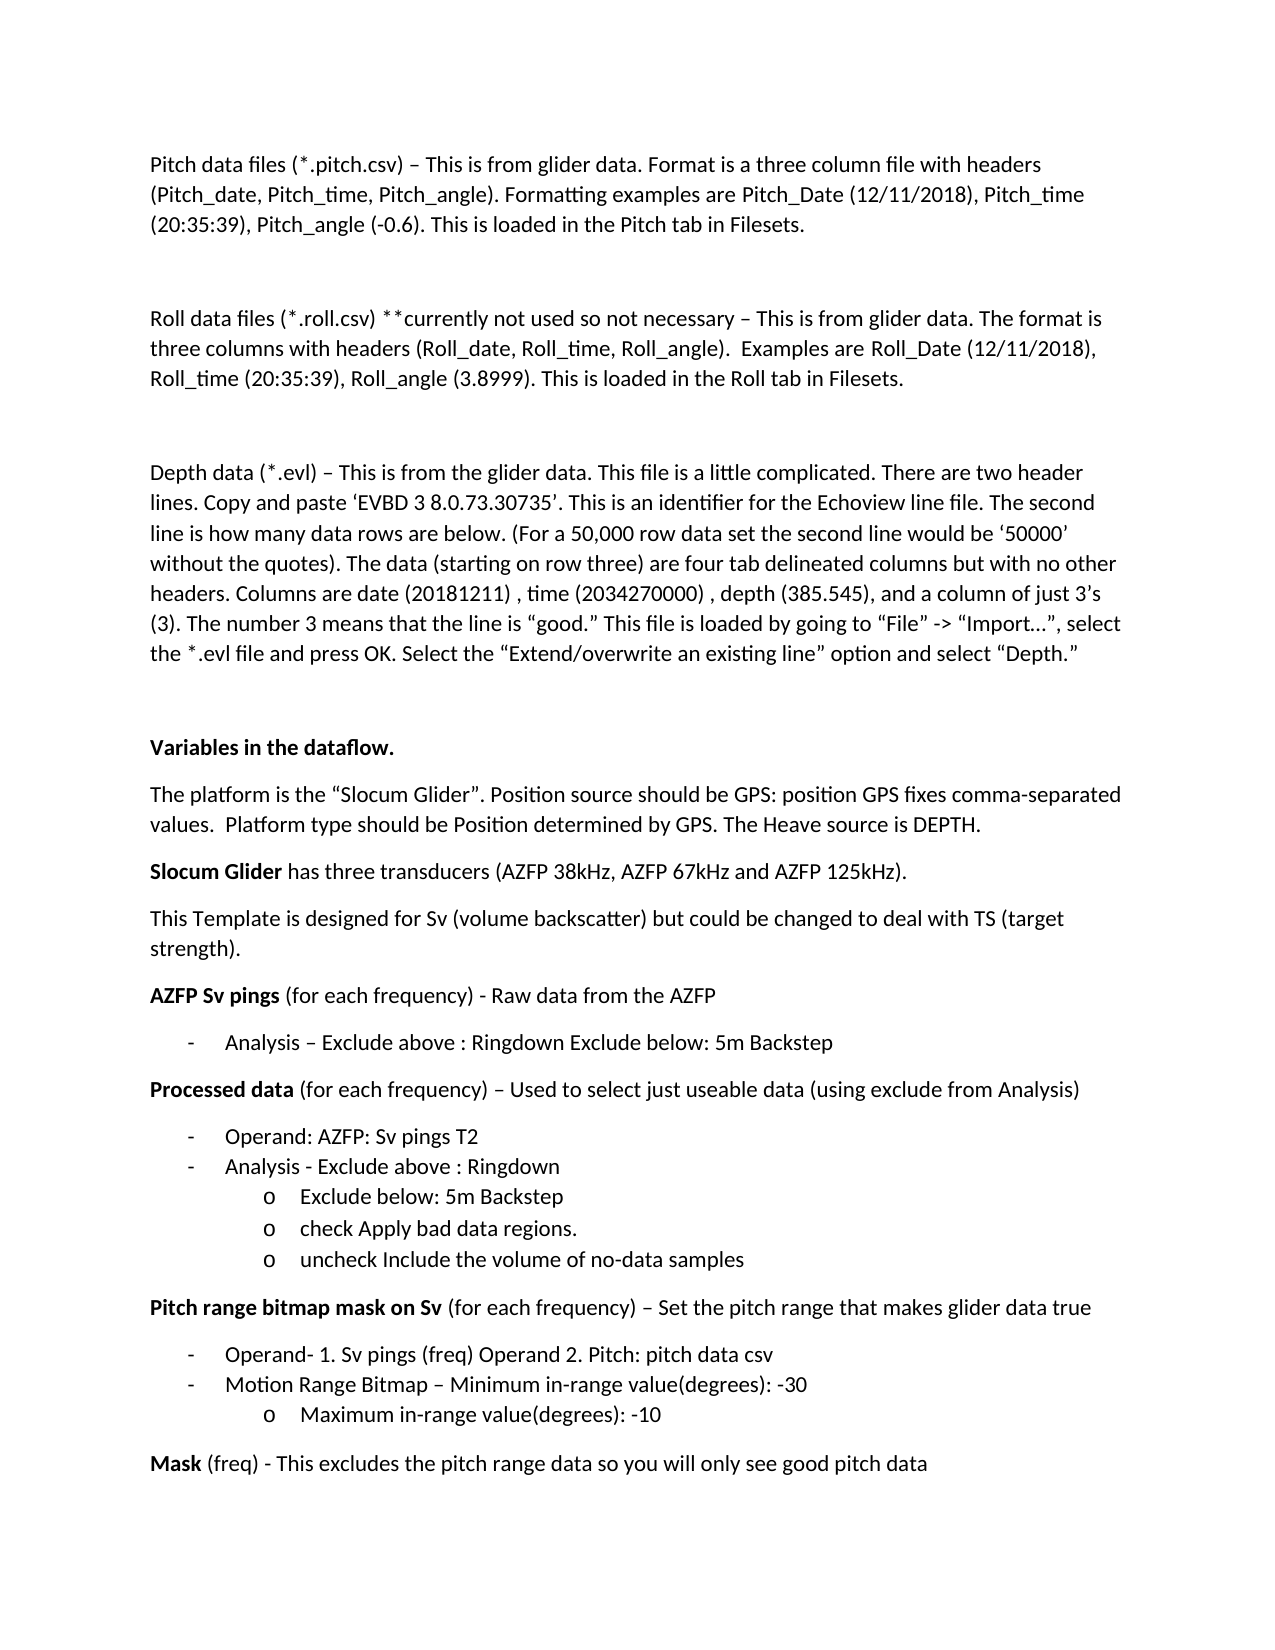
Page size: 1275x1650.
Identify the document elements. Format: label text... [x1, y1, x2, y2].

list Exclude below: 5m Backstep [262, 1182, 1125, 1211]
text Depth data (*.evl) – This is from the glider data. This file is a little complicated. There are two header lines. Copy and paste ‘EVBD 3 8.0.73.30735’. This is an identifier for the Echoview line file. The second line is how many data rows are below. (For a 50,000 row data set the second line would be ‘50000’ without the quotes). The data (starting on row three) are four tab delineated columns but with no other headers. Columns are date (20181211) , time (2034270000) , depth (385.545), and a column of just 3’s (3). The number 3 means that the line is “good.” This file is loaded by going to “File” -> “Import…”, select the *.evl file and press OK. Select the “Extend/overwrite an existing line” option and select “Depth.” [150, 458, 1125, 668]
text This Template is designed for Sv (volume backscatter) but could be changed to deal with TS (target strength). [150, 904, 1125, 962]
list uncheck Include the volume of no-data samples [262, 1245, 1125, 1274]
list Operand- 1. Sv pings (freq) Operand 2. Pitch: pitch data csv [187, 1340, 1125, 1368]
text Roll data files (*.roll.csv) **currently not used so not necessary – This is from glider data. The format is three columns with headers (Roll_date, Roll_time, Roll_angle). Examples are Roll_Date (12/11/2018), Roll_time (20:35:39), Roll_angle (3.8999). This is loaded in the Roll tab in Filesets. [150, 304, 1125, 393]
list Motion Range Bitmap – Minimum in-range value(degrees): -30 [187, 1370, 1125, 1398]
text The platform is the “Slocum Glider”. Position source should be GPS: position GPS fixes comma-separated values. Platform type should be Position determined by GPS. The Heave source is DEPTH. [150, 780, 1125, 838]
text Pitch range bitmap mask on Sv (for each frequency) – Set the pitch range that makes glider data true [150, 1293, 1125, 1321]
list Maximum in-range value(degrees): -10 [262, 1401, 1125, 1430]
list Analysis – Exclude above : Ringdown Exclude below: 5m Backstep [187, 1028, 1125, 1056]
text Processed data (for each frequency) – Used to select just useable data (using exclude from Analysis) [150, 1075, 1125, 1103]
text Variables in the dataflow. [150, 733, 1125, 761]
text Slocum Glider has three transducers (AZFP 38kHz, AZFP 67kHz and AZFP 125kHz). [150, 857, 1125, 885]
text Mask (freq) - This excludes the pitch range data so you will only see good pitch data [150, 1449, 1125, 1477]
list Analysis - Exclude above : Ringdown [187, 1152, 1125, 1180]
text Pitch data files (*.pitch.csv) – This is from glider data. Format is a three column file with headers (Pitch_date, Pitch_time, Pitch_angle). Formatting examples are Pitch_Date (12/11/2018), Pitch_time (20:35:39), Pitch_angle (-0.6). This is loaded in the Pitch tab in Filesets. [150, 150, 1125, 238]
list Operand: AZFP: Sv pings T2 [187, 1122, 1125, 1150]
text AZFP Sv pings (for each frequency) - Raw data from the AZFP [150, 981, 1125, 1009]
list check Apply bad data regions. [262, 1214, 1125, 1243]
